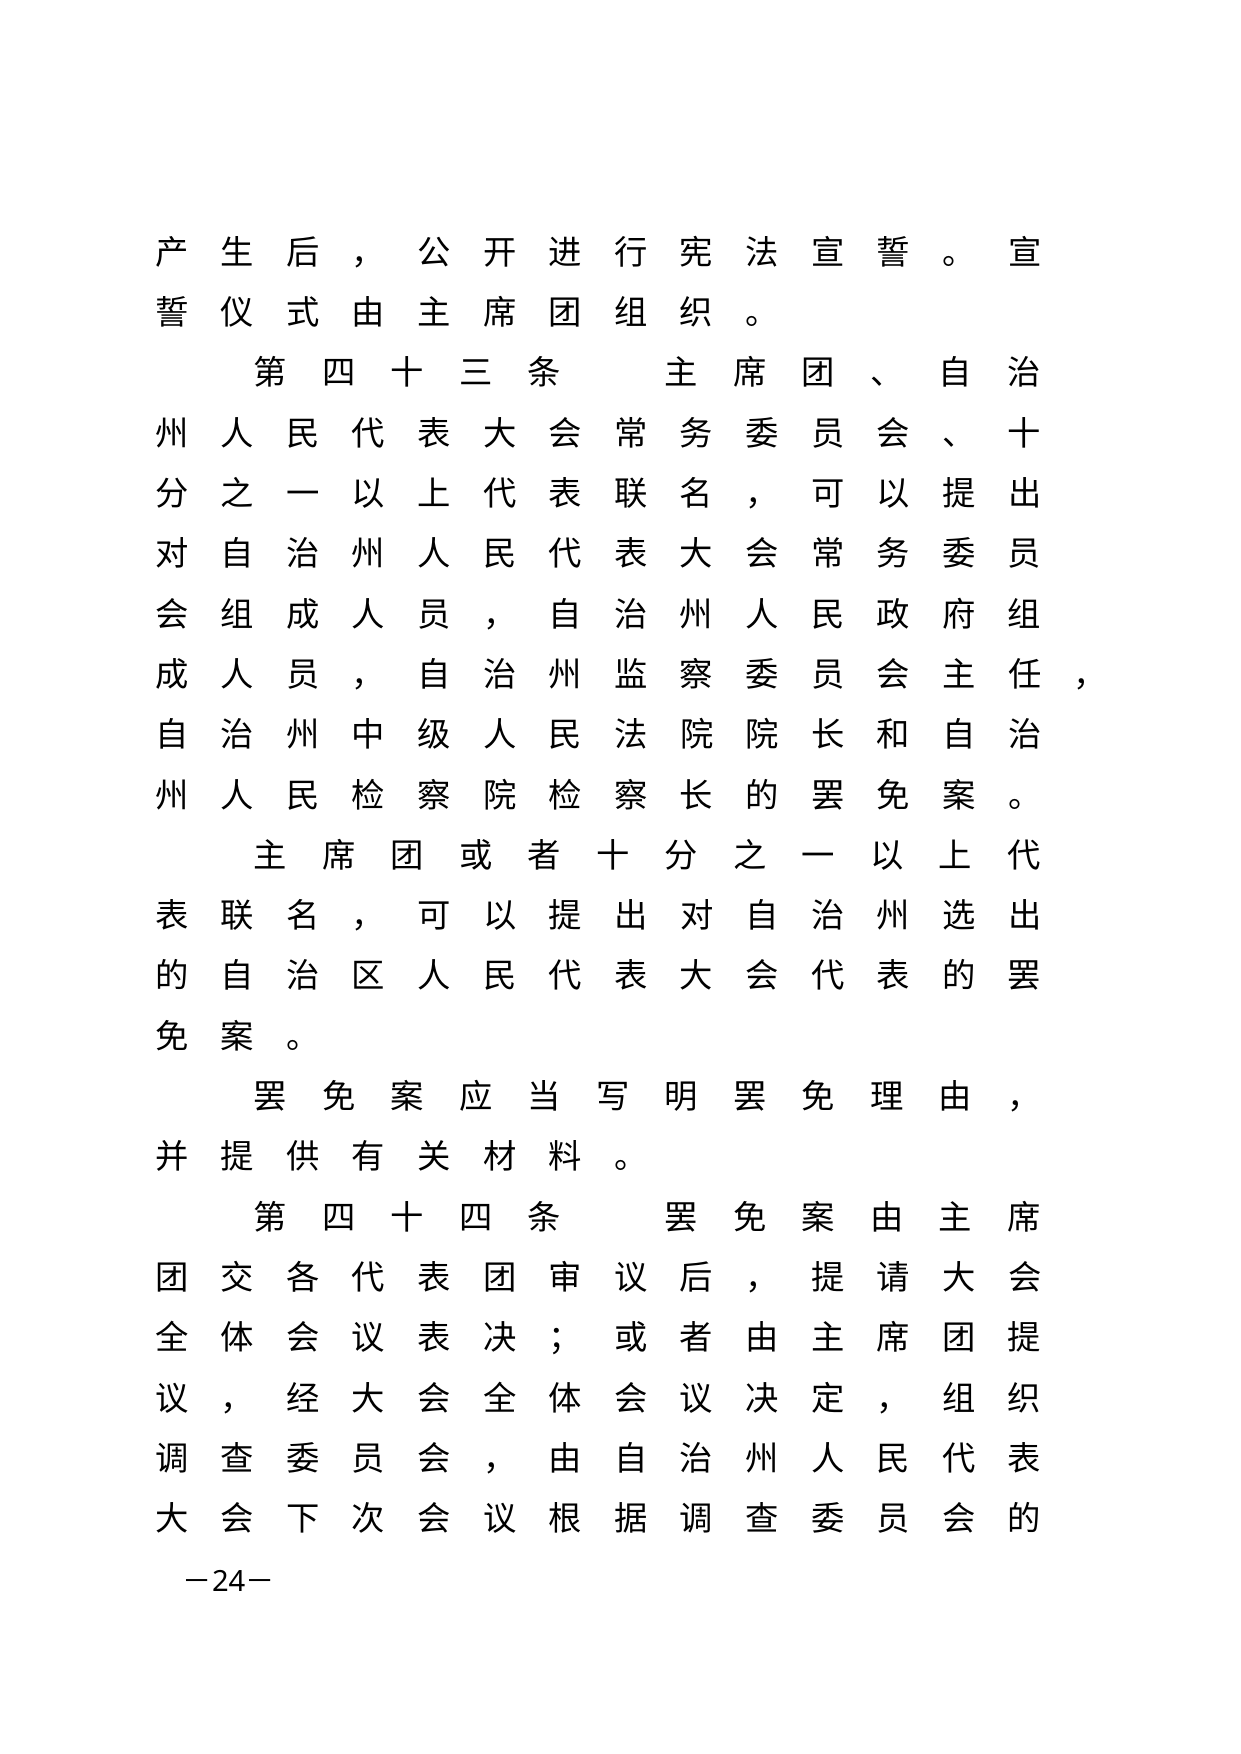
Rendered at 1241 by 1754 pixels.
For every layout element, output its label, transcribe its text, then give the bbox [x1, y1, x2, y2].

text 第四十三条 主席团、自治州人民代表大会常务委员会、十分之一以上代表联名，可以提出对自治州人民代表大会常务委员会组成人员，自治州人民政府组成人员，自治州监察委员会主任，自治州中级人民法院院长和自治州人民检察院检察长的罢免案。 [155, 340, 1073, 823]
text 罢免案应当写明罢免理由，并提供有关材料。 [155, 1064, 1073, 1184]
text 主席团或者十分之一以上代表联名，可以提出对自治州选出的自治区人民代表大会代表的罢免案。 [155, 823, 1073, 1064]
text 第四十二条 自治州人民代表大会选举或者通过的自治州国家机关组成人员在依照法定程序产生后，公开进行宪法宣誓。宣誓仪式由主席团组织。 [155, 219, 1073, 340]
